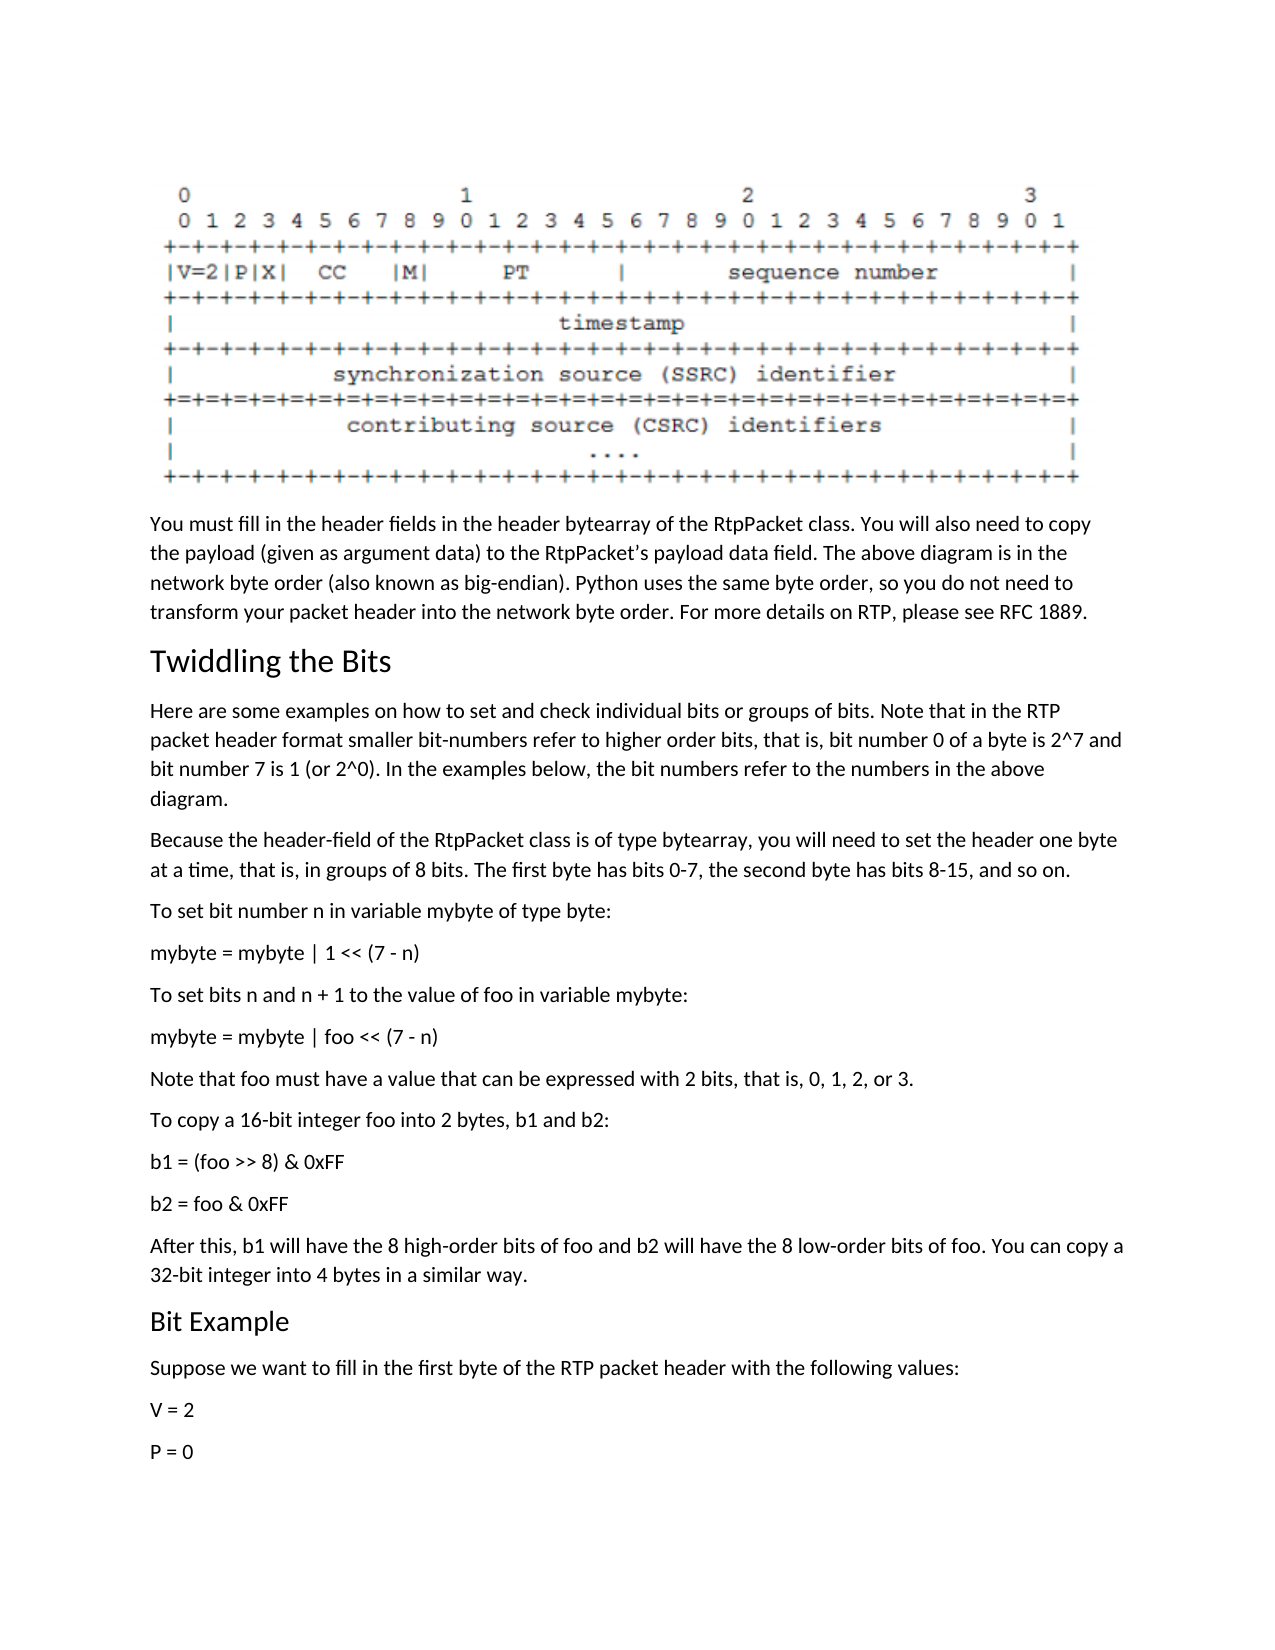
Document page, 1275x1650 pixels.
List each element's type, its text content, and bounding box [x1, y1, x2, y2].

text To set bits n and n + 1 to the value of foo in variable mybyte: [150, 981, 1125, 1008]
text Bit Example [150, 1303, 1125, 1338]
text mybyte = mybyte | 1 << (7 - n) [150, 939, 1125, 966]
text Here are some examples on how to set and check individual bits or groups of bits. Note that in the RTP packet header format smaller bit-numbers refer to higher order bits, that is, bit number 0 of a byte is 2^7 and bit number 7 is 1 (or 2^0). In the examples below, the bit numbers refer to the numbers in the above diagram. [150, 697, 1125, 811]
text To copy a 16-bit integer foo into 2 bytes, b1 and b2: [150, 1106, 1125, 1133]
text Note that foo must have a value that can be expressed with 2 bits, that is, 0, 1, 2, or 3. [150, 1065, 1125, 1091]
text You must fill in the header fields in the header bytearray of the RtpPacket class. You will also need to copy the payload (given as argument data) to the RtpPacket’s payload data field. The above diagram is in the network byte order (also known as big-endian). Python uses the same byte order, so you do not need to transform your packet header into the network byte order. For more details on RTP, please see RFC 1889. [150, 510, 1125, 624]
text mybyte = mybyte | foo << (7 - n) [150, 1023, 1125, 1049]
text P = 0 [150, 1438, 1125, 1465]
picture [150, 150, 1096, 495]
text Suppose we want to fill in the first byte of the RTP packet header with the following values: [150, 1354, 1125, 1381]
text Because the header-field of the RtpPacket class is of type bytearray, you will need to set the header one byte at a time, that is, in groups of 8 bits. The first byte has bits 0-7, the second byte has bits 8-15, and so on. [150, 827, 1125, 882]
text After this, b1 will have the 8 high-order bits of foo and b2 will have the 8 low-order bits of foo. You can copy a 32-bit integer into 4 bytes in a similar way. [150, 1232, 1125, 1288]
text To set bit number n in variable mybyte of type byte: [150, 898, 1125, 924]
text b2 = foo & 0xFF [150, 1190, 1125, 1217]
text V = 2 [150, 1396, 1125, 1423]
text b1 = (foo >> 8) & 0xFF [150, 1148, 1125, 1175]
text Twiddling the Bits [150, 640, 1125, 680]
